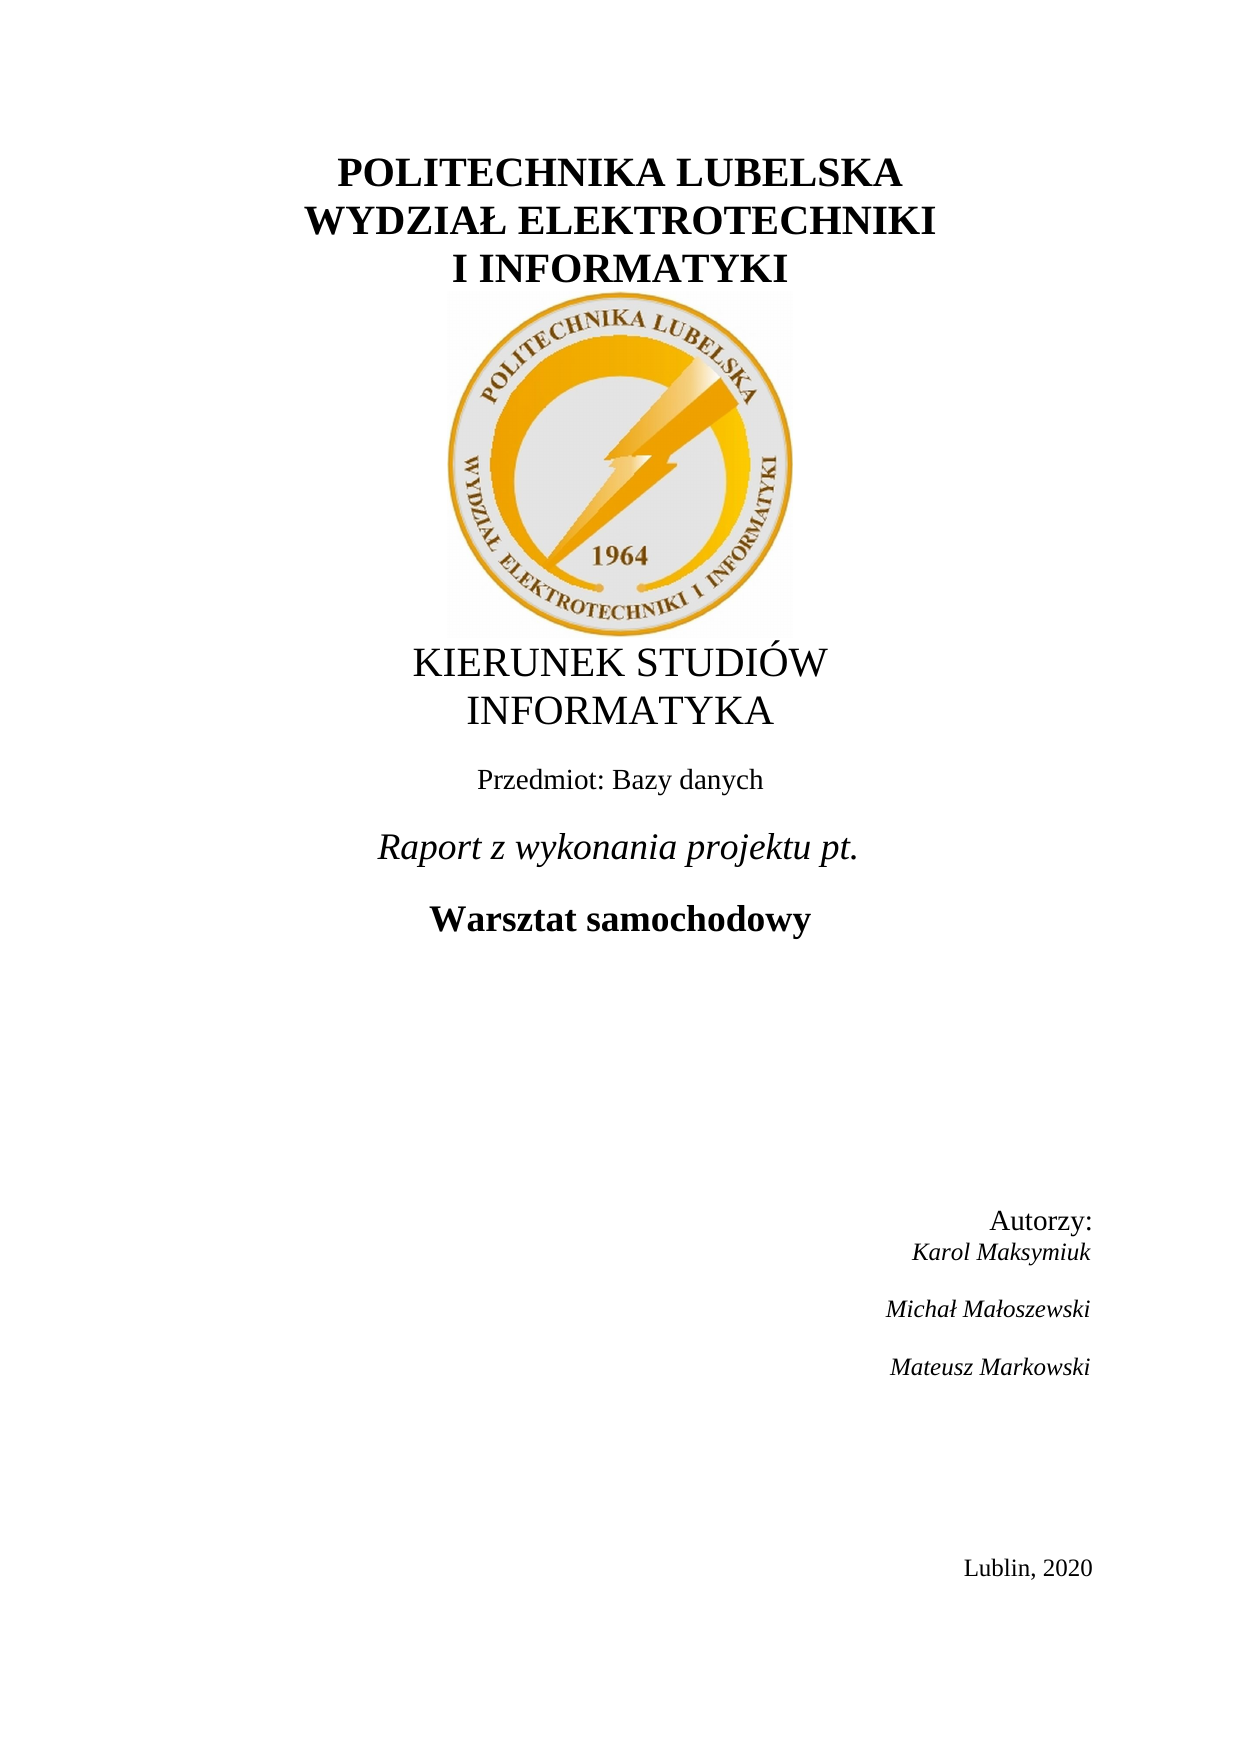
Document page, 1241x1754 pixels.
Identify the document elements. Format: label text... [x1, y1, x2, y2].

text INFORMATYKA [148, 686, 1093, 733]
text Mateusz Markowski [148, 1352, 1093, 1380]
text Michał Małoszewski [148, 1294, 1093, 1323]
text POLITECHNIKA LUBELSKA [148, 148, 1093, 196]
text Lublin, 2020 [148, 1553, 1093, 1582]
text WYDZIAŁ ELEKTROTECHNIKI I INFORMATYKI [148, 196, 1093, 291]
text Autorzy: [148, 1203, 1093, 1237]
text Warsztat samochodowy [148, 896, 1093, 939]
text Raport z wykonania projektu pt. [148, 824, 1093, 868]
text Przedmiot: Bazy danych [148, 762, 1093, 796]
picture [447, 291, 794, 638]
text KIERUNEK STUDIÓW [148, 638, 1093, 686]
text Karol Maksymiuk [148, 1237, 1093, 1265]
